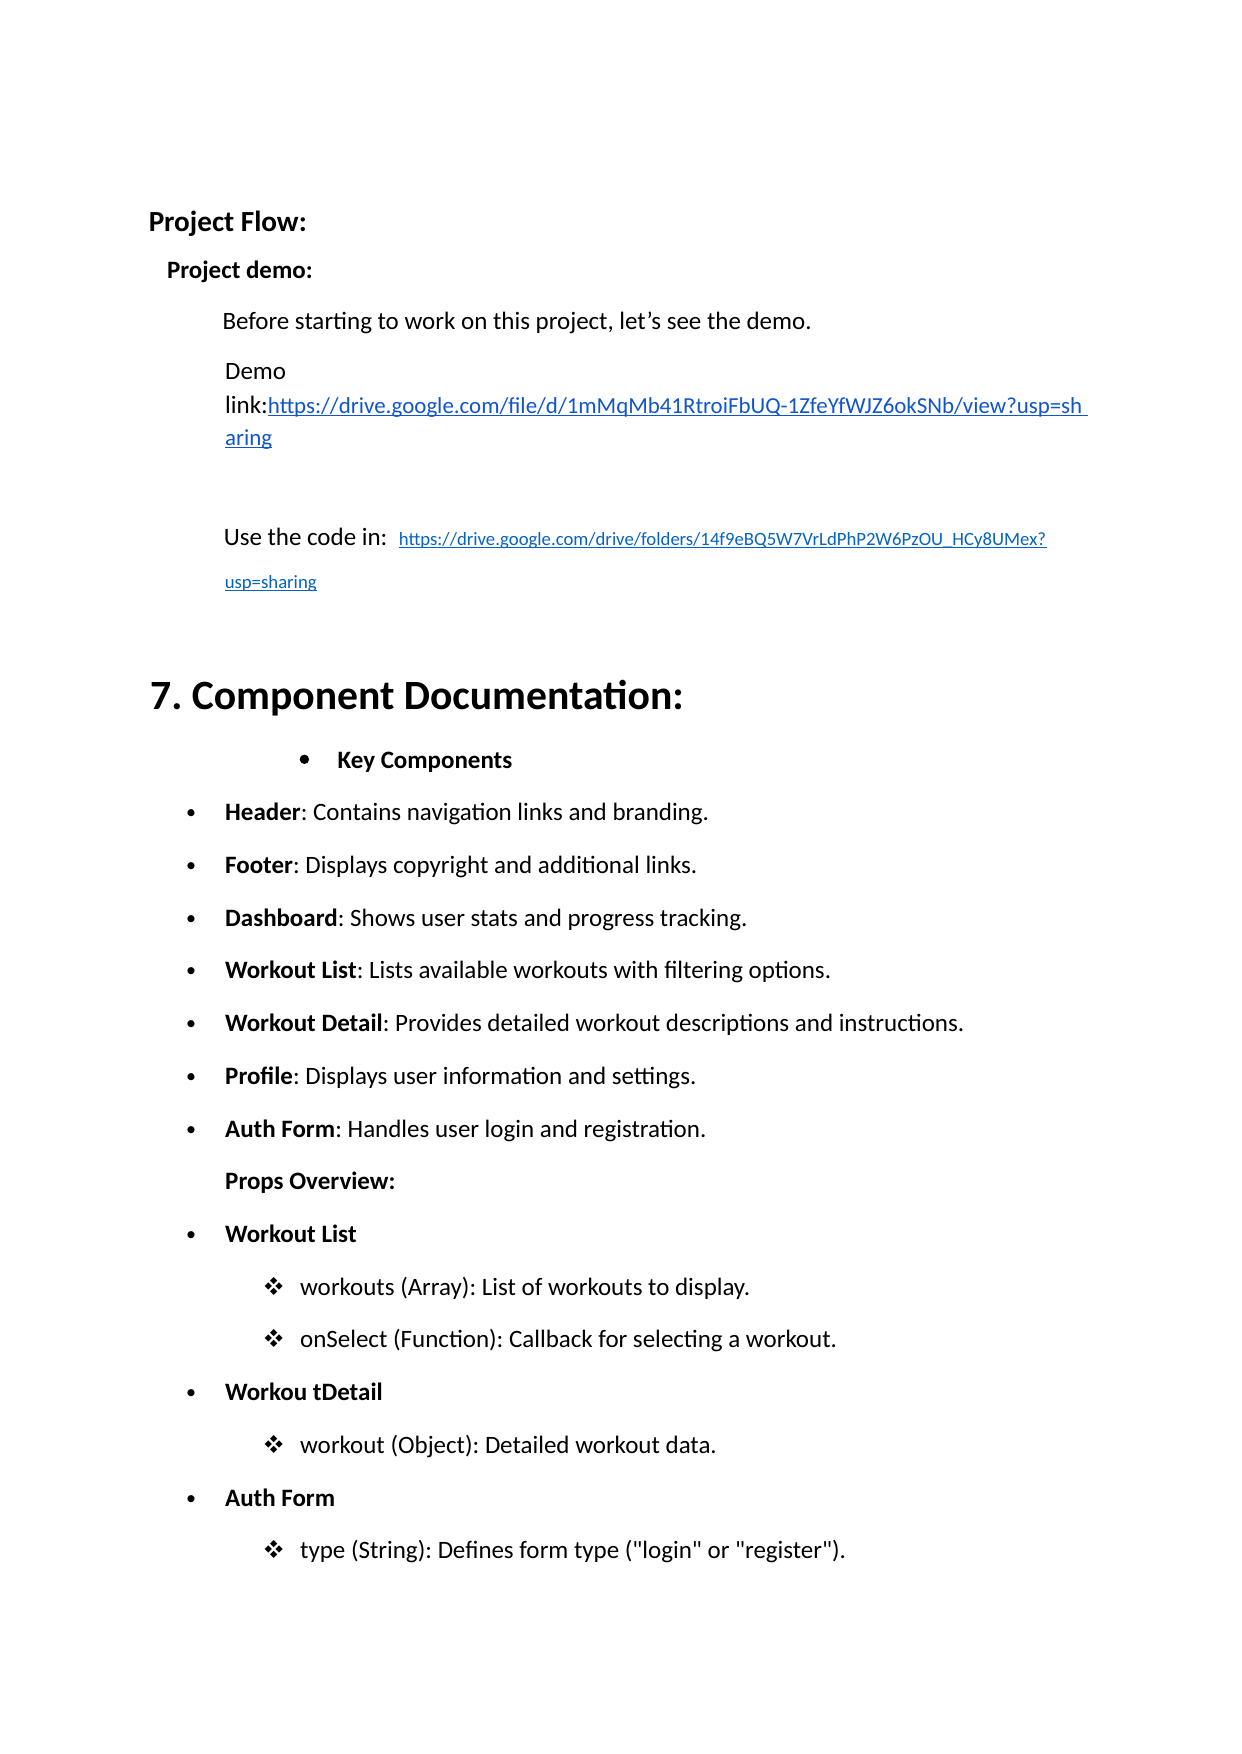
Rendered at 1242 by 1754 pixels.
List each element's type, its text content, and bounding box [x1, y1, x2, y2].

list Workou tDetail [187, 1376, 1103, 1407]
text Project Flow: [148, 203, 1103, 238]
text link:https://drive.google.com/file/d/1mMqMb41RtroiFbUQ-1ZfeYfWJZ6okSNb/view?usp=sh aring [225, 389, 1103, 451]
list Dashboard: Shows user stats and progress tracking. [187, 902, 1103, 932]
list Auth Form: Handles user login and registration. [187, 1113, 1103, 1143]
list workouts (Array): List of workouts to display. [262, 1271, 1103, 1301]
text Demo [225, 355, 1090, 385]
list Auth Form [187, 1482, 1103, 1512]
text Project demo: [150, 254, 1103, 284]
list Workout List: Lists available workouts with filtering options. [187, 954, 1103, 985]
list Workout Detail: Provides detailed workout descriptions and instructions. [187, 1007, 1103, 1038]
text Before starting to work on this project, let’s see the demo. [150, 305, 1103, 336]
text Props Overview: [225, 1165, 1103, 1196]
text Use the code in: https://drive.google.com/drive/folders/14f9eBQ5W7VrLdPhP2W6PzOU_HCy8UMex?usp=sharing [223, 521, 1054, 594]
list type (String): Defines form type ("login" or "register"). [262, 1534, 1103, 1565]
list Header: Contains navigation links and branding. [187, 796, 1103, 827]
list Key Components [300, 744, 1103, 774]
list workout (Object): Detailed workout data. [262, 1429, 1103, 1459]
list onSelect (Function): Callback for selecting a workout. [262, 1323, 1103, 1354]
list Workout List [187, 1218, 1103, 1249]
text 7. Component Documentation: [150, 669, 1103, 720]
list Profile: Displays user information and settings. [187, 1060, 1103, 1091]
list Footer: Displays copyright and additional links. [187, 849, 1103, 880]
